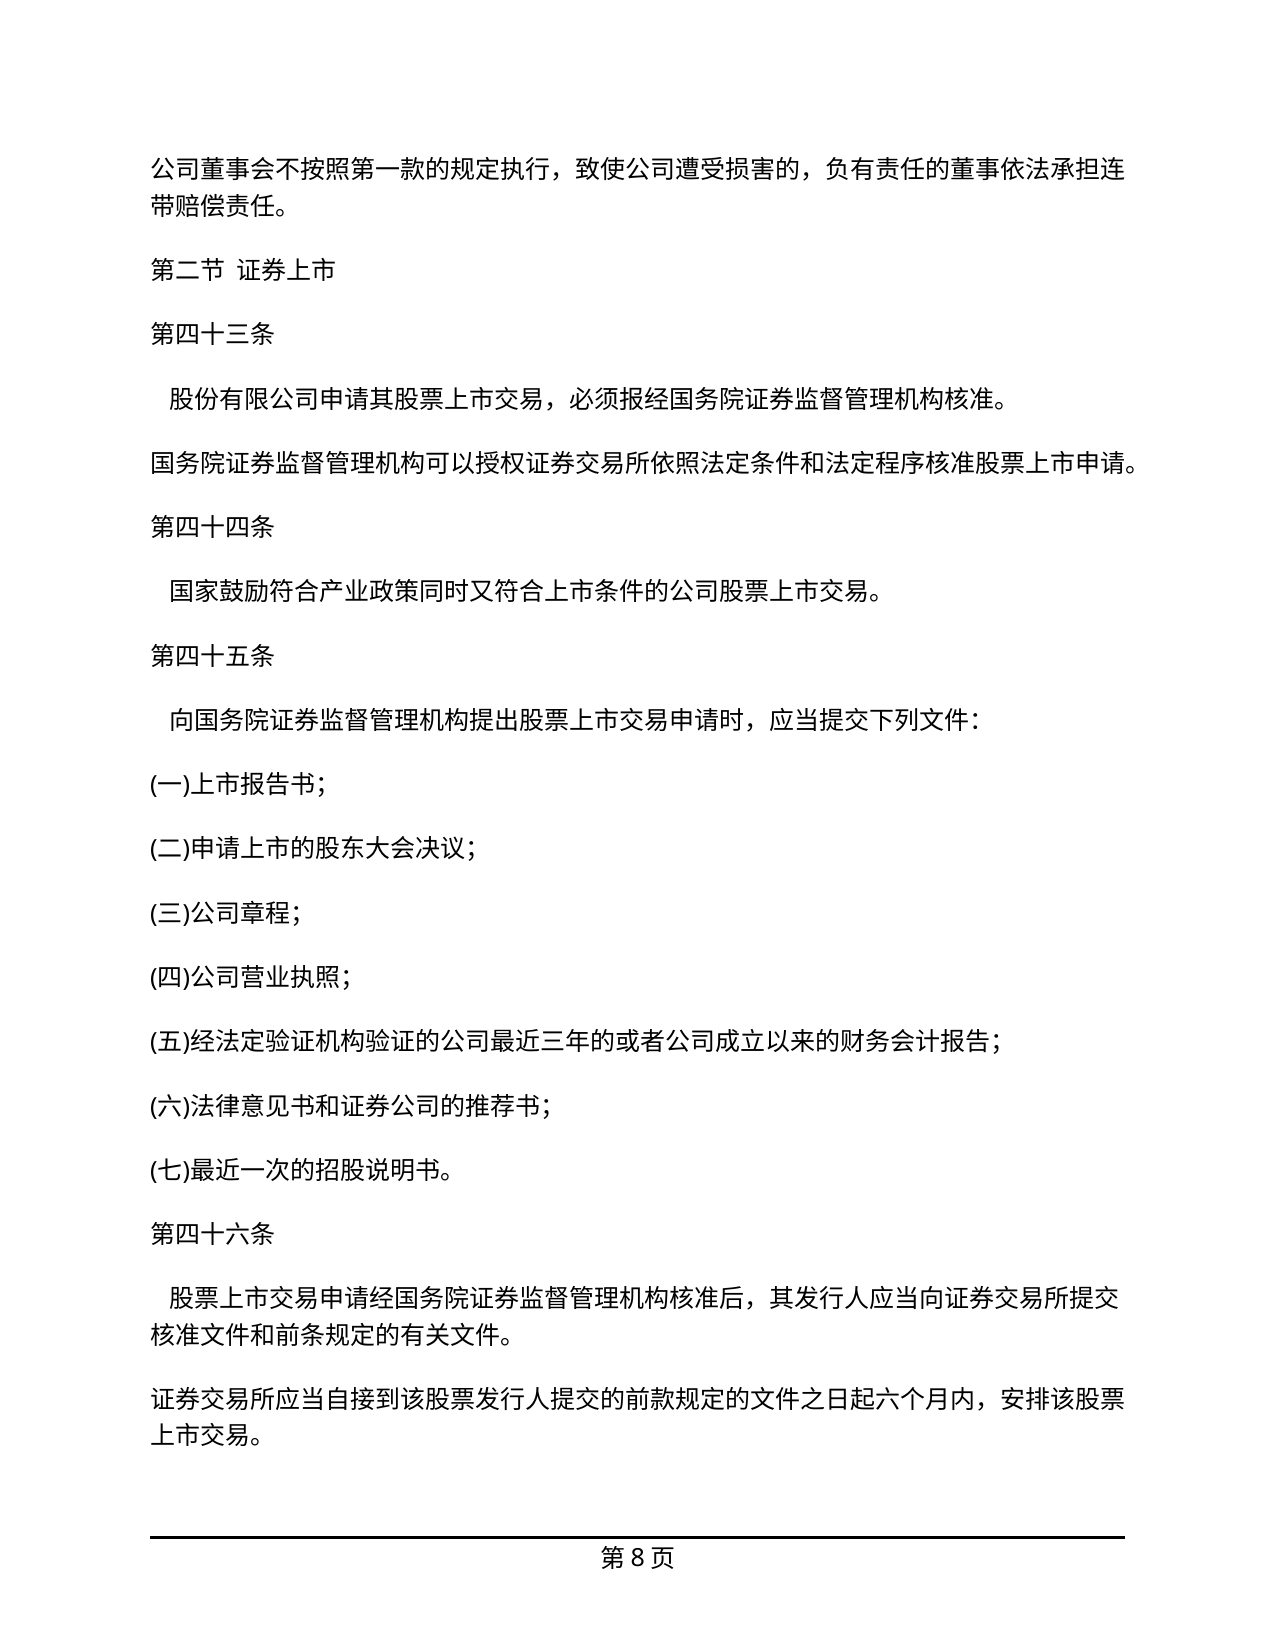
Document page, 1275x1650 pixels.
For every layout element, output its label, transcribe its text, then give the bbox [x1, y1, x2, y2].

text 第二节 证券上市 [150, 251, 1125, 315]
text 第四十六条 [150, 1214, 1125, 1279]
text 国务院证券监督管理机构可以授权证券交易所依照法定条件和法定程序核准股票上市申请。 [150, 443, 1125, 508]
text (二)申请上市的股东大会决议； [150, 829, 1125, 893]
text 第四十四条 [150, 508, 1125, 572]
text 股份有限公司申请其股票上市交易，必须报经国务院证券监督管理机构核准。 [150, 379, 1125, 443]
text 第四十五条 [150, 636, 1125, 700]
text (六)法律意见书和证券公司的推荐书； [150, 1086, 1125, 1150]
text (三)公司章程； [150, 893, 1125, 957]
text 股票上市交易申请经国务院证券监督管理机构核准后，其发行人应当向证券交易所提交核准文件和前条规定的有关文件。 [150, 1279, 1125, 1379]
text (五)经法定验证机构验证的公司最近三年的或者公司成立以来的财务会计报告； [150, 1022, 1125, 1086]
text (七)最近一次的招股说明书。 [150, 1150, 1125, 1214]
text 向国务院证券监督管理机构提出股票上市交易申请时，应当提交下列文件： [150, 700, 1125, 765]
text 国家鼓励符合产业政策同时又符合上市条件的公司股票上市交易。 [150, 572, 1125, 636]
text (四)公司营业执照； [150, 957, 1125, 1022]
text (一)上市报告书； [150, 765, 1125, 829]
text 公司董事会不按照第一款的规定执行，致使公司遭受损害的，负有责任的董事依法承担连带赔偿责任。 [150, 150, 1125, 251]
text 证券交易所应当自接到该股票发行人提交的前款规定的文件之日起六个月内，安排该股票上市交易。 [150, 1379, 1125, 1480]
text 第四十三条 [150, 315, 1125, 379]
